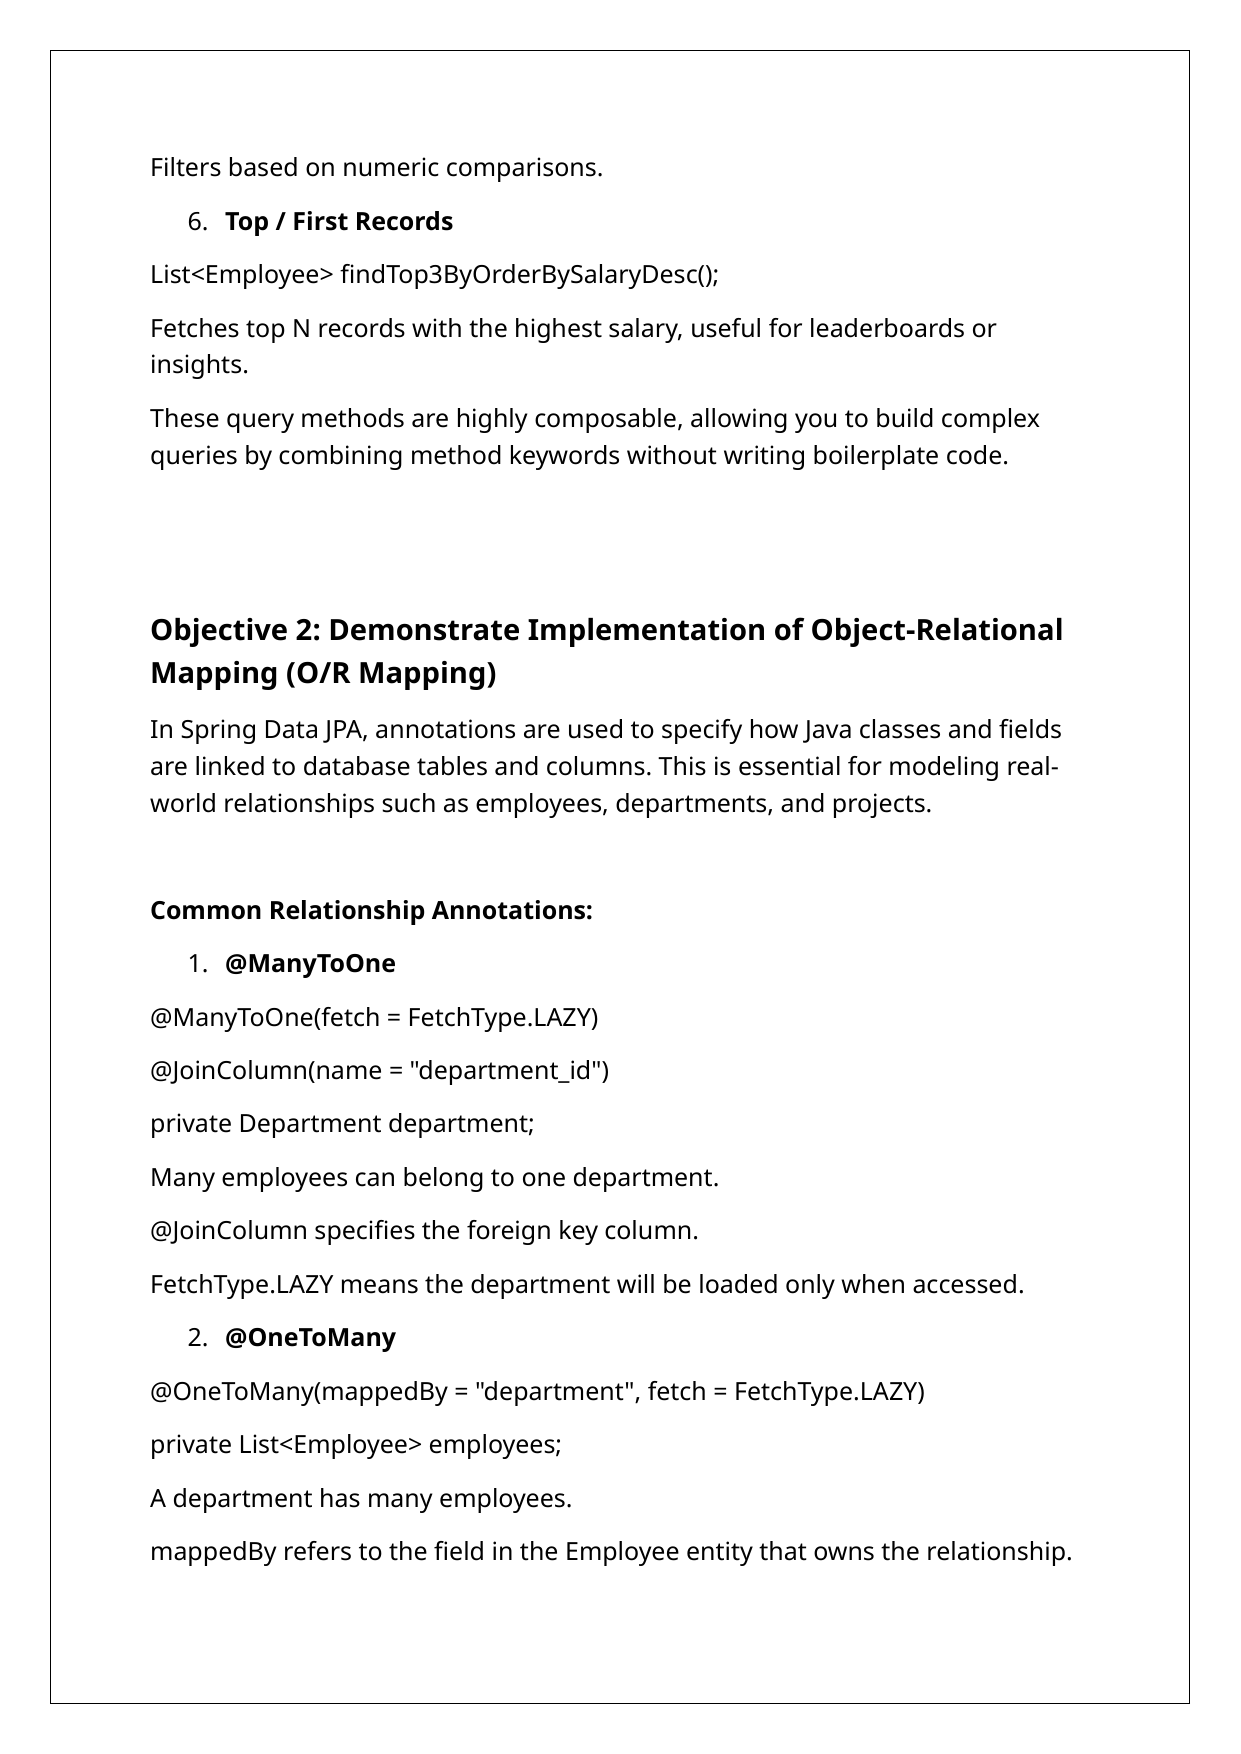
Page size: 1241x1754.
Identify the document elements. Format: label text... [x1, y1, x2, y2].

text mappedBy refers to the field in the Employee entity that owns the relationship. [150, 1534, 1090, 1568]
text Common Relationship Annotations: [150, 892, 1090, 926]
text @JoinColumn(name = "department_id") [150, 1053, 1090, 1087]
text Many employees can belong to one department. [150, 1159, 1090, 1194]
text List<Employee> findTop3ByOrderBySalaryDesc(); [150, 257, 1090, 291]
text @ManyToOne(fetch = FetchType.LAZY) [150, 999, 1090, 1033]
text Filters based on numeric comparisons. [150, 150, 1090, 184]
text FetchType.LAZY means the department will be loaded only when accessed. [150, 1266, 1090, 1301]
list @ManyToOne [187, 946, 1090, 980]
list @OneToMany [187, 1320, 1090, 1354]
text private Department department; [150, 1106, 1090, 1140]
text @OneToMany(mappedBy = "department", fetch = FetchType.LAZY) [150, 1373, 1090, 1407]
list Top / First Records [187, 203, 1090, 237]
text A department has many employees. [150, 1480, 1090, 1514]
text Fetches top N records with the highest salary, useful for leaderboards or insights. [150, 310, 1090, 381]
text @JoinColumn specifies the foreign key column. [150, 1213, 1090, 1247]
text In Spring Data JPA, annotations are used to specify how Java classes and fields are linked to database tables and columns. This is essential for modeling real-world relationships such as employees, departments, and projects. [150, 712, 1090, 819]
text Objective 2: Demonstrate Implementation of Object-Relational Mapping (O/R Mapping) [150, 610, 1090, 692]
text These query methods are highly composable, allowing you to build complex queries by combining method keywords without writing boilerplate code. [150, 401, 1090, 471]
text private List<Employee> employees; [150, 1427, 1090, 1461]
